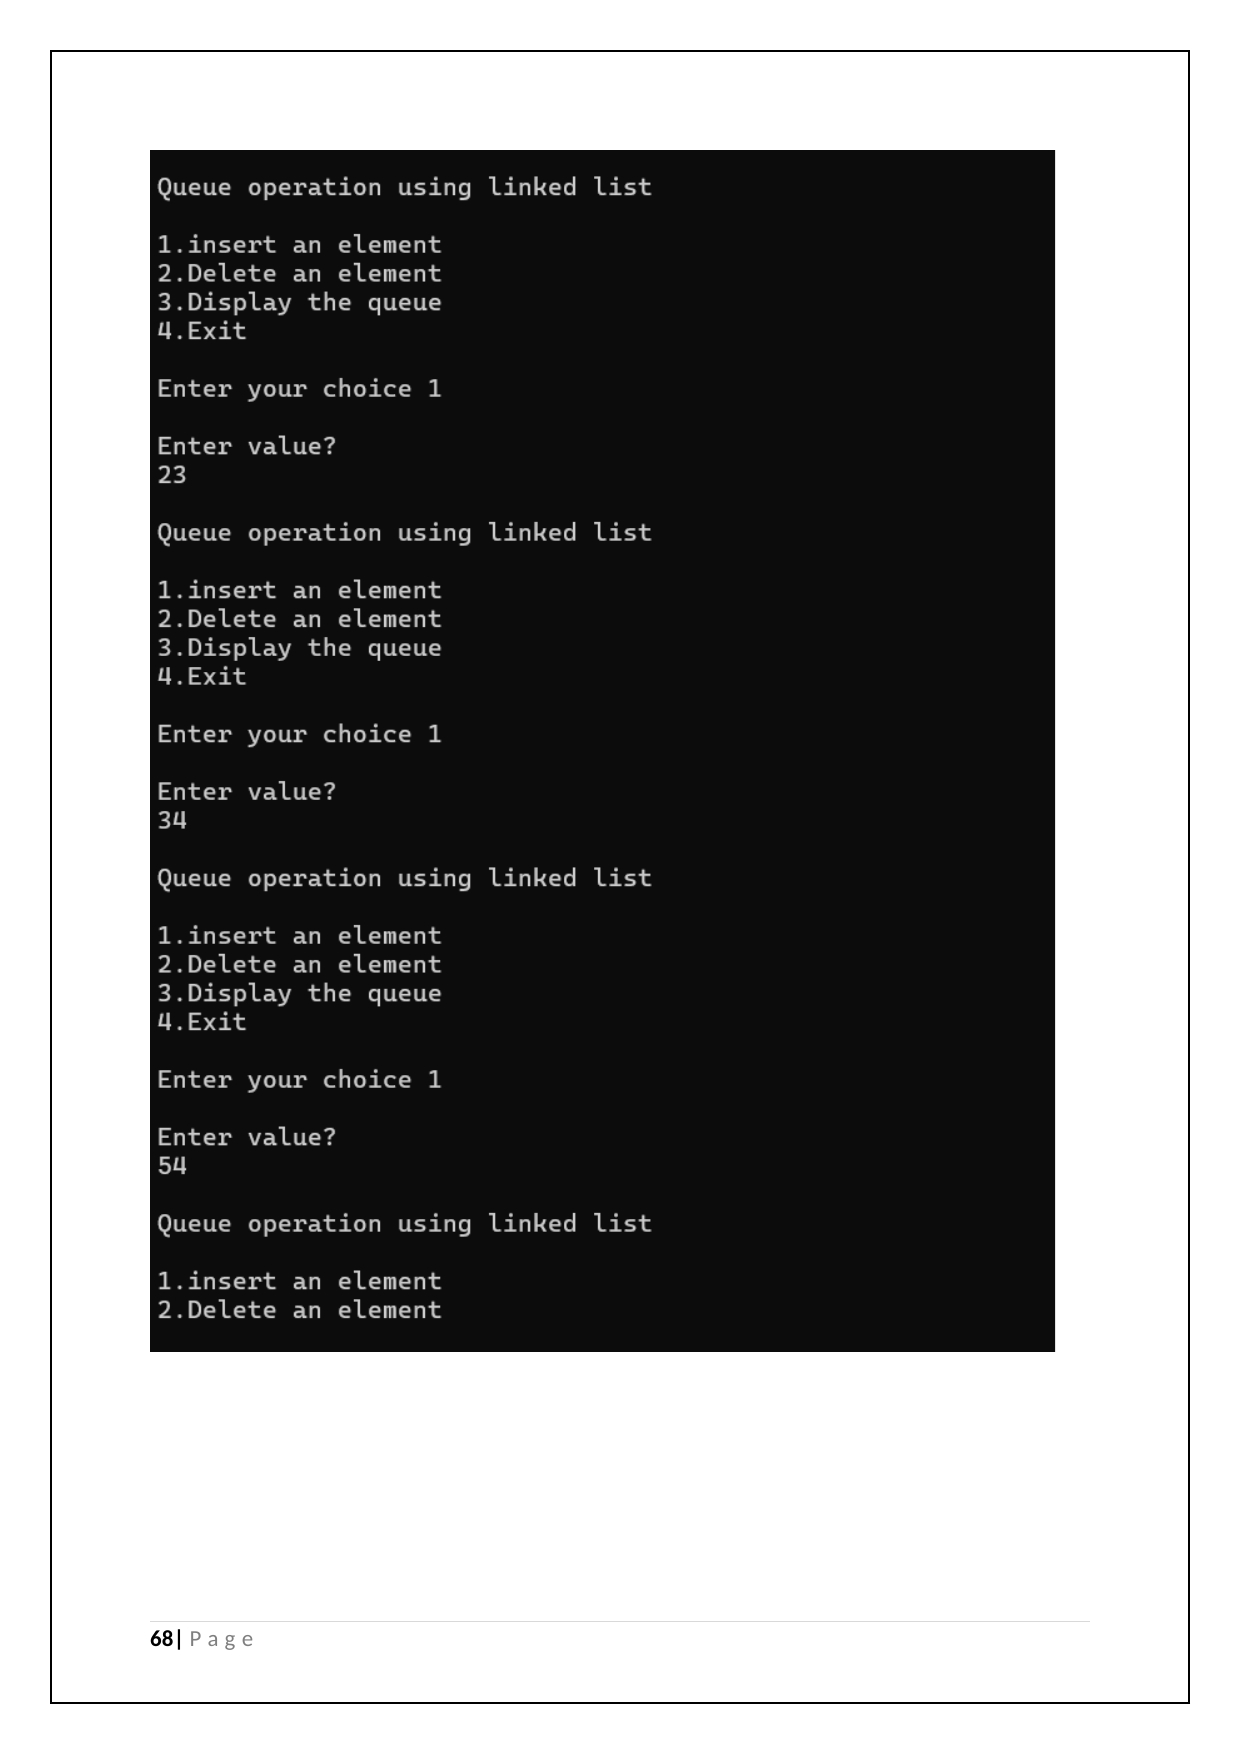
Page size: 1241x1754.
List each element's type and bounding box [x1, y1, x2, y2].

picture [150, 150, 1055, 1352]
